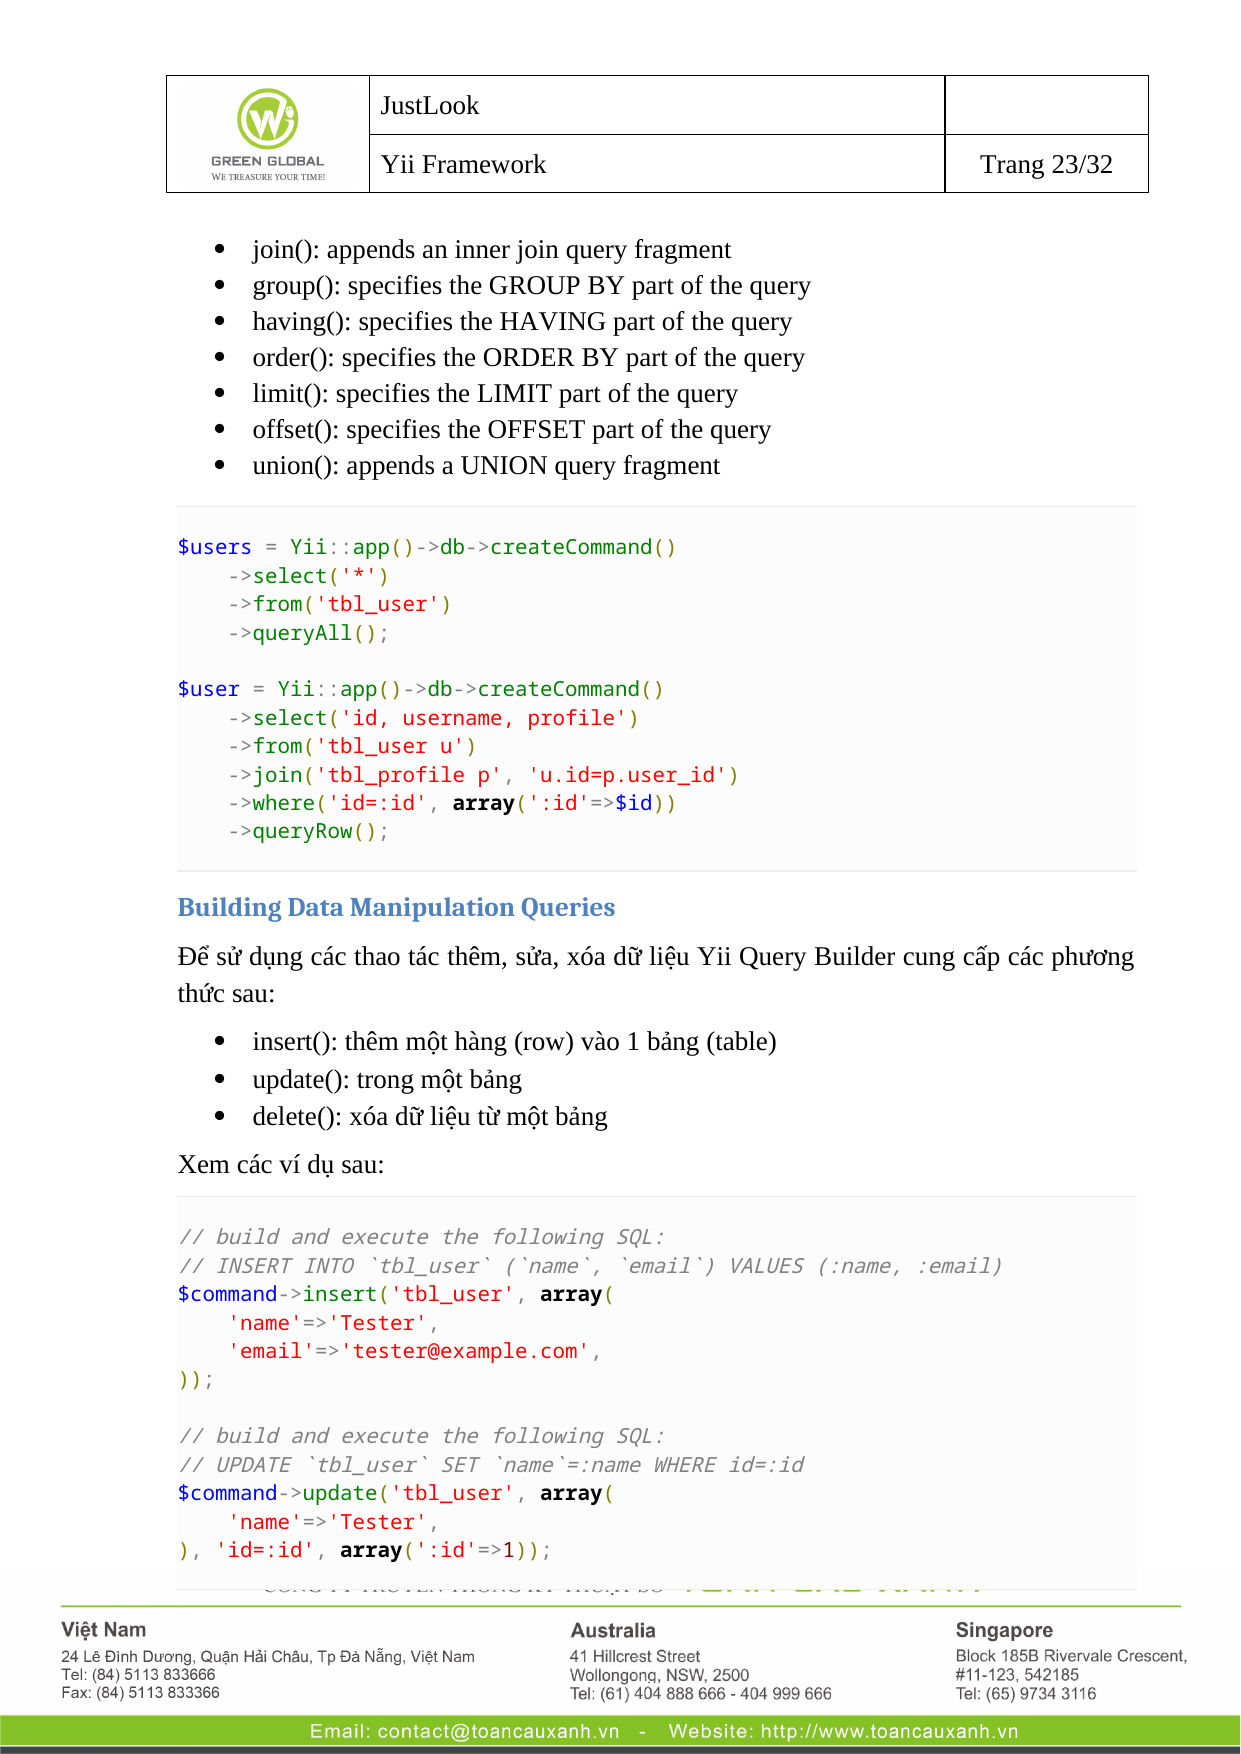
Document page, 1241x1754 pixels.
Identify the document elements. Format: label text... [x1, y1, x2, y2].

text // build and execute the following SQL: [177, 1421, 1137, 1450]
text Để sử dụng các thao tác thêm, sửa, xóa dữ liệu Yii Query Builder cung cấp các phương thức sau: [177, 940, 1137, 1009]
list join(): appends an inner join query fragment [215, 233, 1137, 264]
subtitle Building Data Manipulation Queries [177, 892, 1137, 924]
text 'name'=>'Tester', [177, 1308, 1137, 1336]
text ->select('id, username, profile') [177, 703, 1137, 731]
text ->join('tbl_profile p', 'u.id=p.user_id') [177, 760, 1137, 788]
text $command->update('tbl_user', array( [177, 1478, 1137, 1507]
text 'email'=>'tester@example.com', [177, 1336, 1137, 1364]
text $command->insert('tbl_user', array( [177, 1279, 1137, 1308]
list offset(): specifies the OFFSET part of the query [215, 413, 1137, 444]
text $users = Yii::app()->db->createCommand() [177, 507, 1137, 561]
text ->queryAll(); [177, 618, 1137, 646]
list group(): specifies the GROUP BY part of the query [215, 269, 1137, 301]
text Xem các ví dụ sau: [177, 1148, 1137, 1179]
text ->select('*') [177, 561, 1137, 589]
text ), 'id=:id', array(':id'=>1)); [177, 1509, 1137, 1589]
list union(): appends a UNION query fragment [215, 449, 1137, 480]
text ->from('tbl_user u') [177, 731, 1137, 760]
text ->from('tbl_user') [177, 589, 1137, 618]
text ->queryRow(); [177, 790, 1137, 870]
picture [0, 1568, 1241, 1754]
text // build and execute the following SQL: [177, 1197, 1137, 1251]
text $user = Yii::app()->db->createCommand() [177, 674, 1137, 703]
list insert(): thêm một hàng (row) vào 1 bảng (table) [215, 1025, 1137, 1056]
list delete(): xóa dữ liệu từ một bảng [215, 1100, 1137, 1131]
picture [181, 82, 354, 186]
text // INSERT INTO `tbl_user` (`name`, `email`) VALUES (:name, :email) [177, 1251, 1137, 1279]
text )); [177, 1364, 1137, 1393]
list order(): specifies the ORDER BY part of the query [215, 341, 1137, 372]
text // UPDATE `tbl_user` SET `name`=:name WHERE id=:id [177, 1450, 1137, 1478]
list having(): specifies the HAVING part of the query [215, 305, 1137, 336]
list limit(): specifies the LIMIT part of the query [215, 377, 1137, 408]
list update(): trong một bảng [215, 1063, 1137, 1094]
